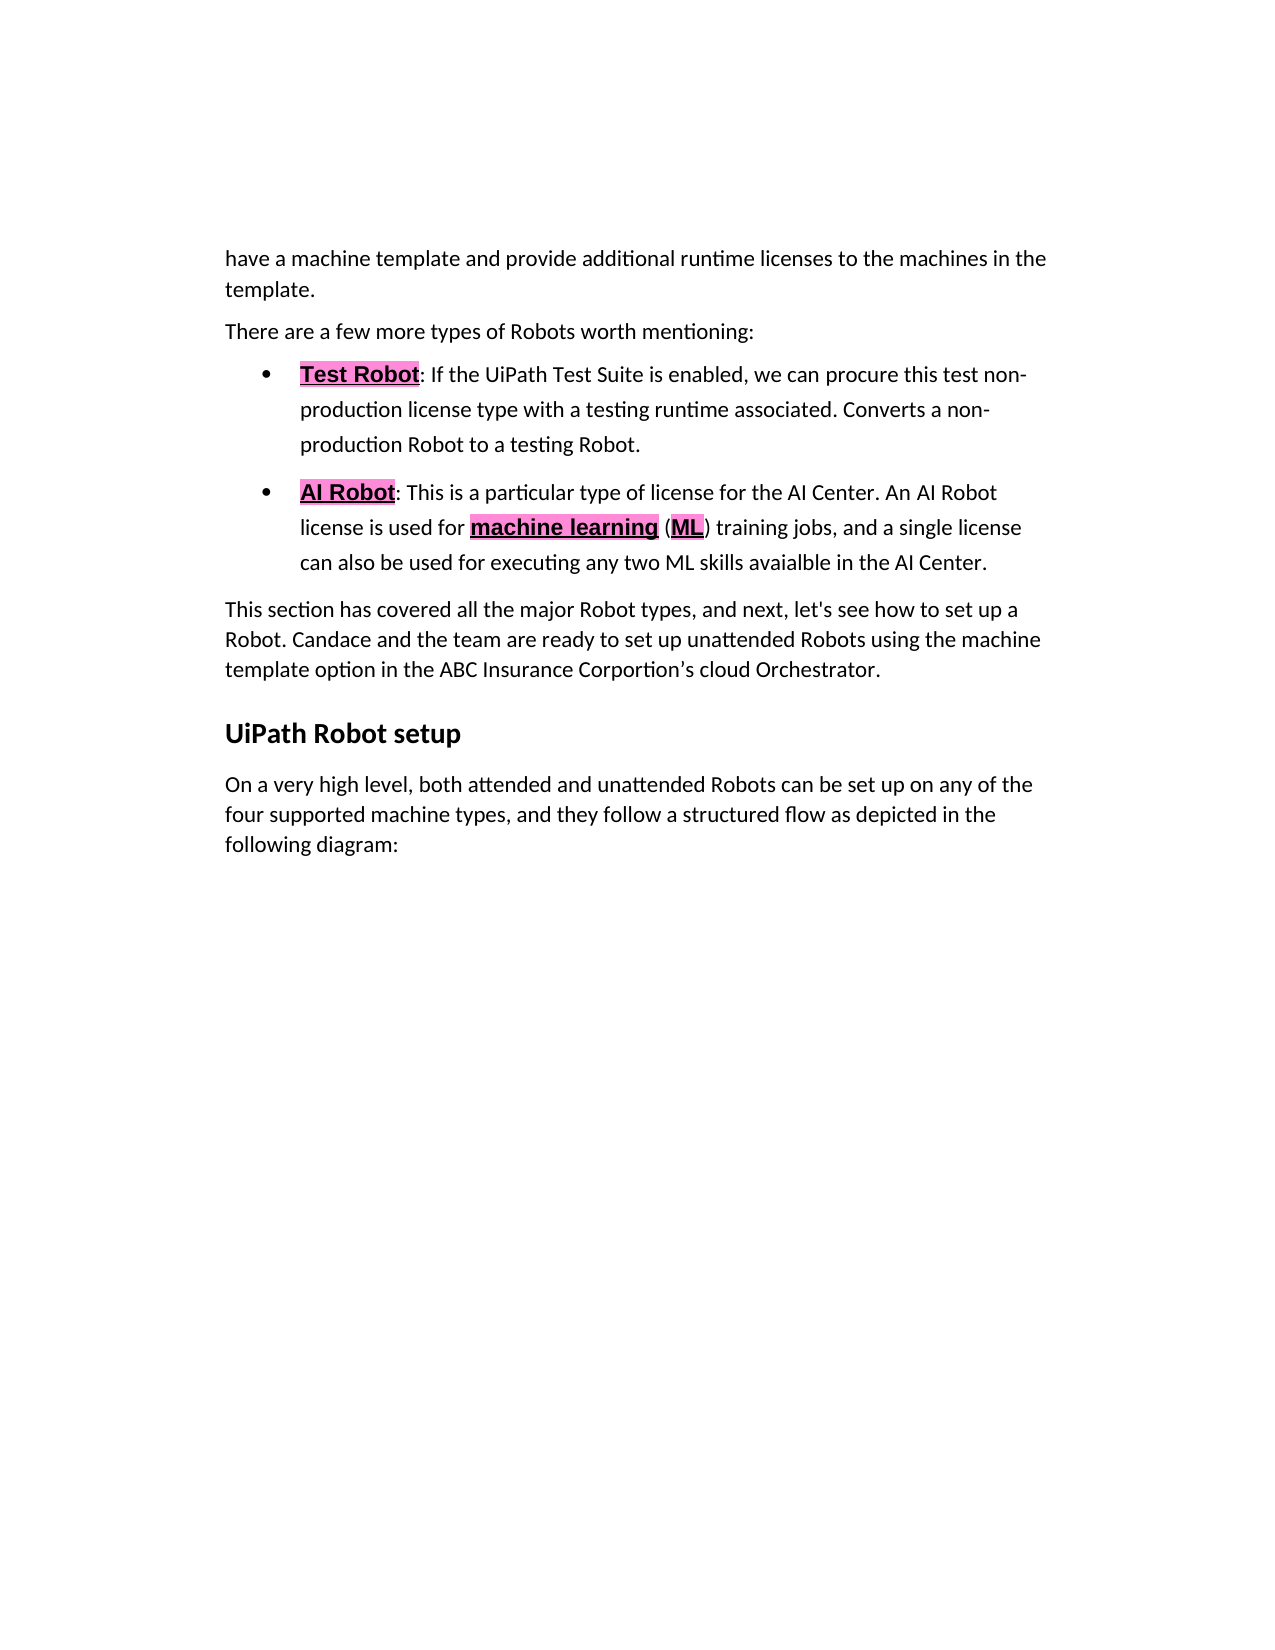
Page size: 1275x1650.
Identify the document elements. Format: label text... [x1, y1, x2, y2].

text There are a few more types of Robots worth mentioning: [225, 317, 1050, 345]
list Test Robot: If the UiPath Test Suite is enabled, we can procure this test non-production license type with a testing runtime associated. Converts a non-production Robot to a testing Robot. [262, 360, 1050, 458]
text This section has covered all the major Robot types, and next, let's see how to set up a Robot. Candace and the team are ready to set up unattended Robots using the machine template option in the ABC Insurance Corportion’s cloud Orchestrator. [225, 595, 1050, 683]
text On a very high level, both attended and unattended Robots can be set up on any of the four supported machine types, and they follow a structured flow as depicted in the following diagram: [225, 770, 1050, 858]
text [225, 244, 1050, 303]
list AI Robot: This is a particular type of license for the AI Center. An AI Robot license is used for machine learning (ML) training jobs, and a single license can also be used for executing any two ML skills avaialble in the AI Center. [262, 478, 1050, 576]
subtitle UiPath Robot setup [225, 715, 1050, 751]
